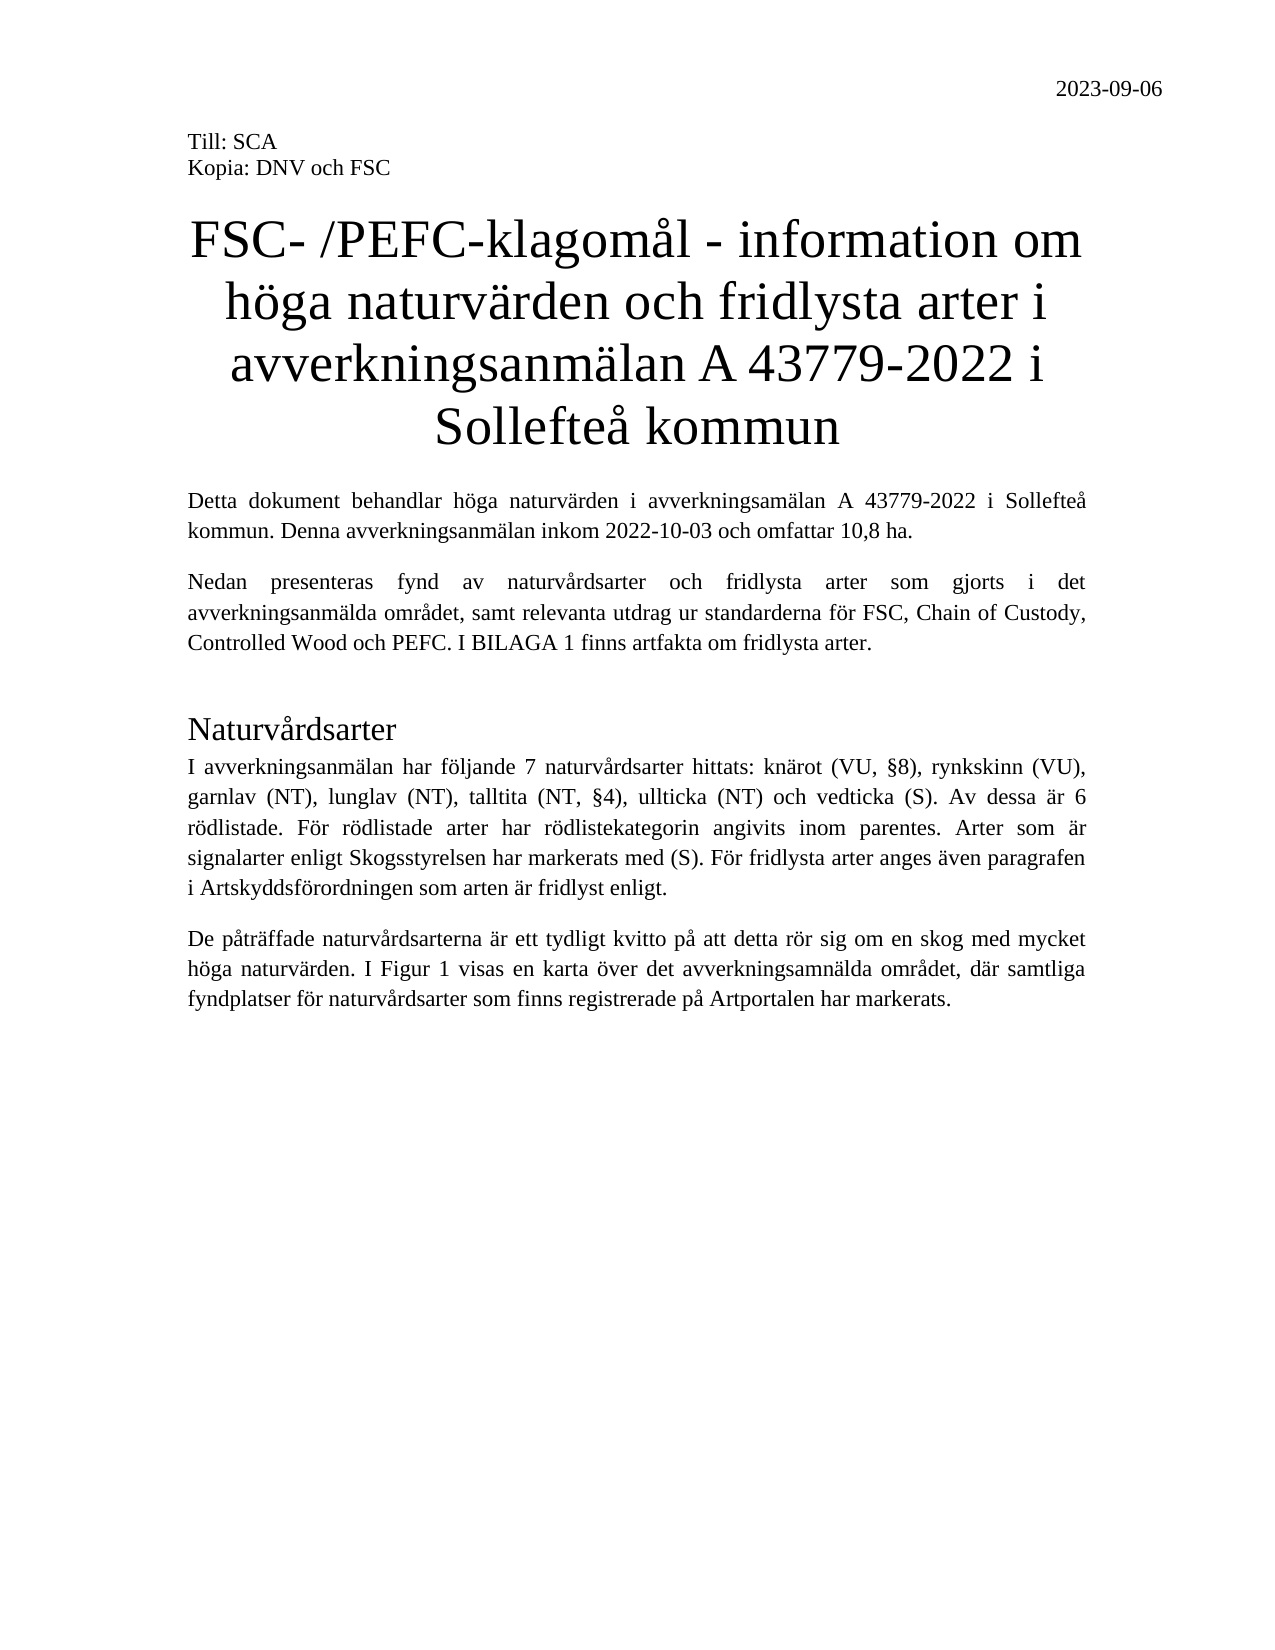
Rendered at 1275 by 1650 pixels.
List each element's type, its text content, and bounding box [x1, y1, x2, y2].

title FSC- /PEFC-klagomål - information om höga naturvärden och fridlysta arter i avverkningsanmälan A 43779-2022 i Sollefteå kommun [187, 207, 1087, 456]
text Nedan presenteras fynd av naturvårdsarter och fridlysta arter som gjorts i det avverkningsanmälda området, samt relevanta utdrag ur standarderna för FSC, Chain of Custody, Controlled Wood och PEFC. I BILAGA 1 finns artfakta om fridlysta arter. [187, 568, 1087, 655]
text De påträffade naturvårdsarterna är ett tydligt kvitto på att detta rör sig om en skog med mycket höga naturvärden. I Figur 1 visas en karta över det avverkningsamnälda området, där samtliga fyndplatser för naturvårdsarter som finns registrerade på Artportalen har markerats. [187, 925, 1087, 1012]
text Detta dokument behandlar höga naturvärden i avverkningsamälan A 43779-2022 i Sollefteå kommun. Denna avverkningsanmälan inkom 2022-10-03 och omfattar 10,8 ha. [187, 487, 1087, 544]
subtitle Naturvårdsarter [187, 709, 1087, 747]
text I avverkningsanmälan har följande 7 naturvårdsarter hittats: knärot (VU, §8), rynkskinn (VU), garnlav (NT), lunglav (NT), talltita (NT, §4), ullticka (NT) och vedticka (S). Av dessa är 6 rödlistade. För rödlistade arter har rödlistekategorin angivits inom parentes. Arter som är signalarter enligt Skogsstyrelsen har markerats med (S). För fridlysta arter anges även paragrafen i Artskyddsförordningen som arten är fridlyst enligt. [187, 753, 1087, 900]
